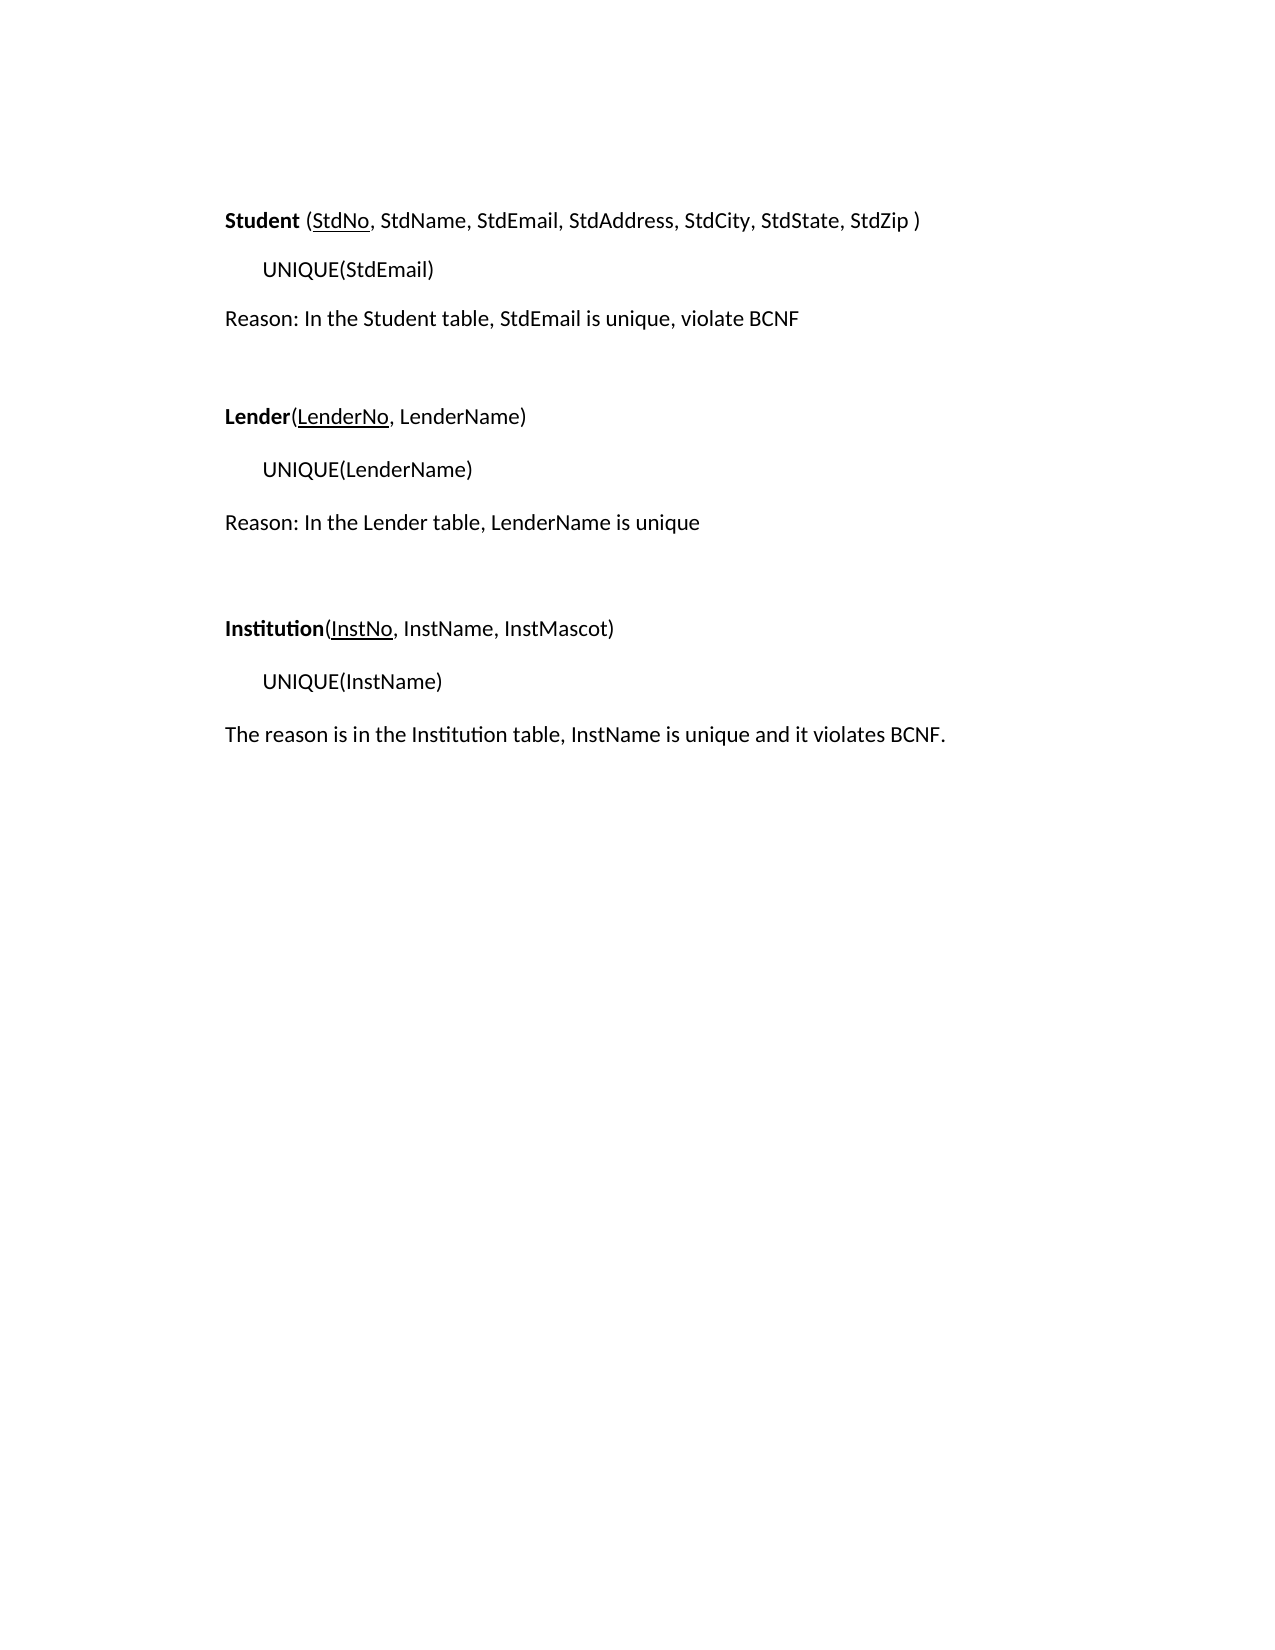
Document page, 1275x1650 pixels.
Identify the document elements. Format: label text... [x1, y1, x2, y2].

text UNIQUE(LenderName) [225, 455, 1087, 483]
text Lender(LenderNo, LenderName) [225, 402, 1087, 430]
text UNIQUE(StdEmail) [225, 255, 1087, 283]
text Reason: In the Lender table, LenderName is unique [225, 508, 1087, 536]
text Reason: In the Student table, StdEmail is unique, violate BCNF [225, 304, 1087, 332]
text The reason is in the Institution table, InstName is unique and it violates BCNF. [225, 720, 1087, 748]
text Institution(InstNo, InstName, InstMascot) [225, 614, 1087, 642]
text Student (StdNo, StdName, StdEmail, StdAddress, StdCity, StdState, StdZip ) [225, 207, 1087, 234]
text UNIQUE(InstName) [225, 667, 1087, 695]
